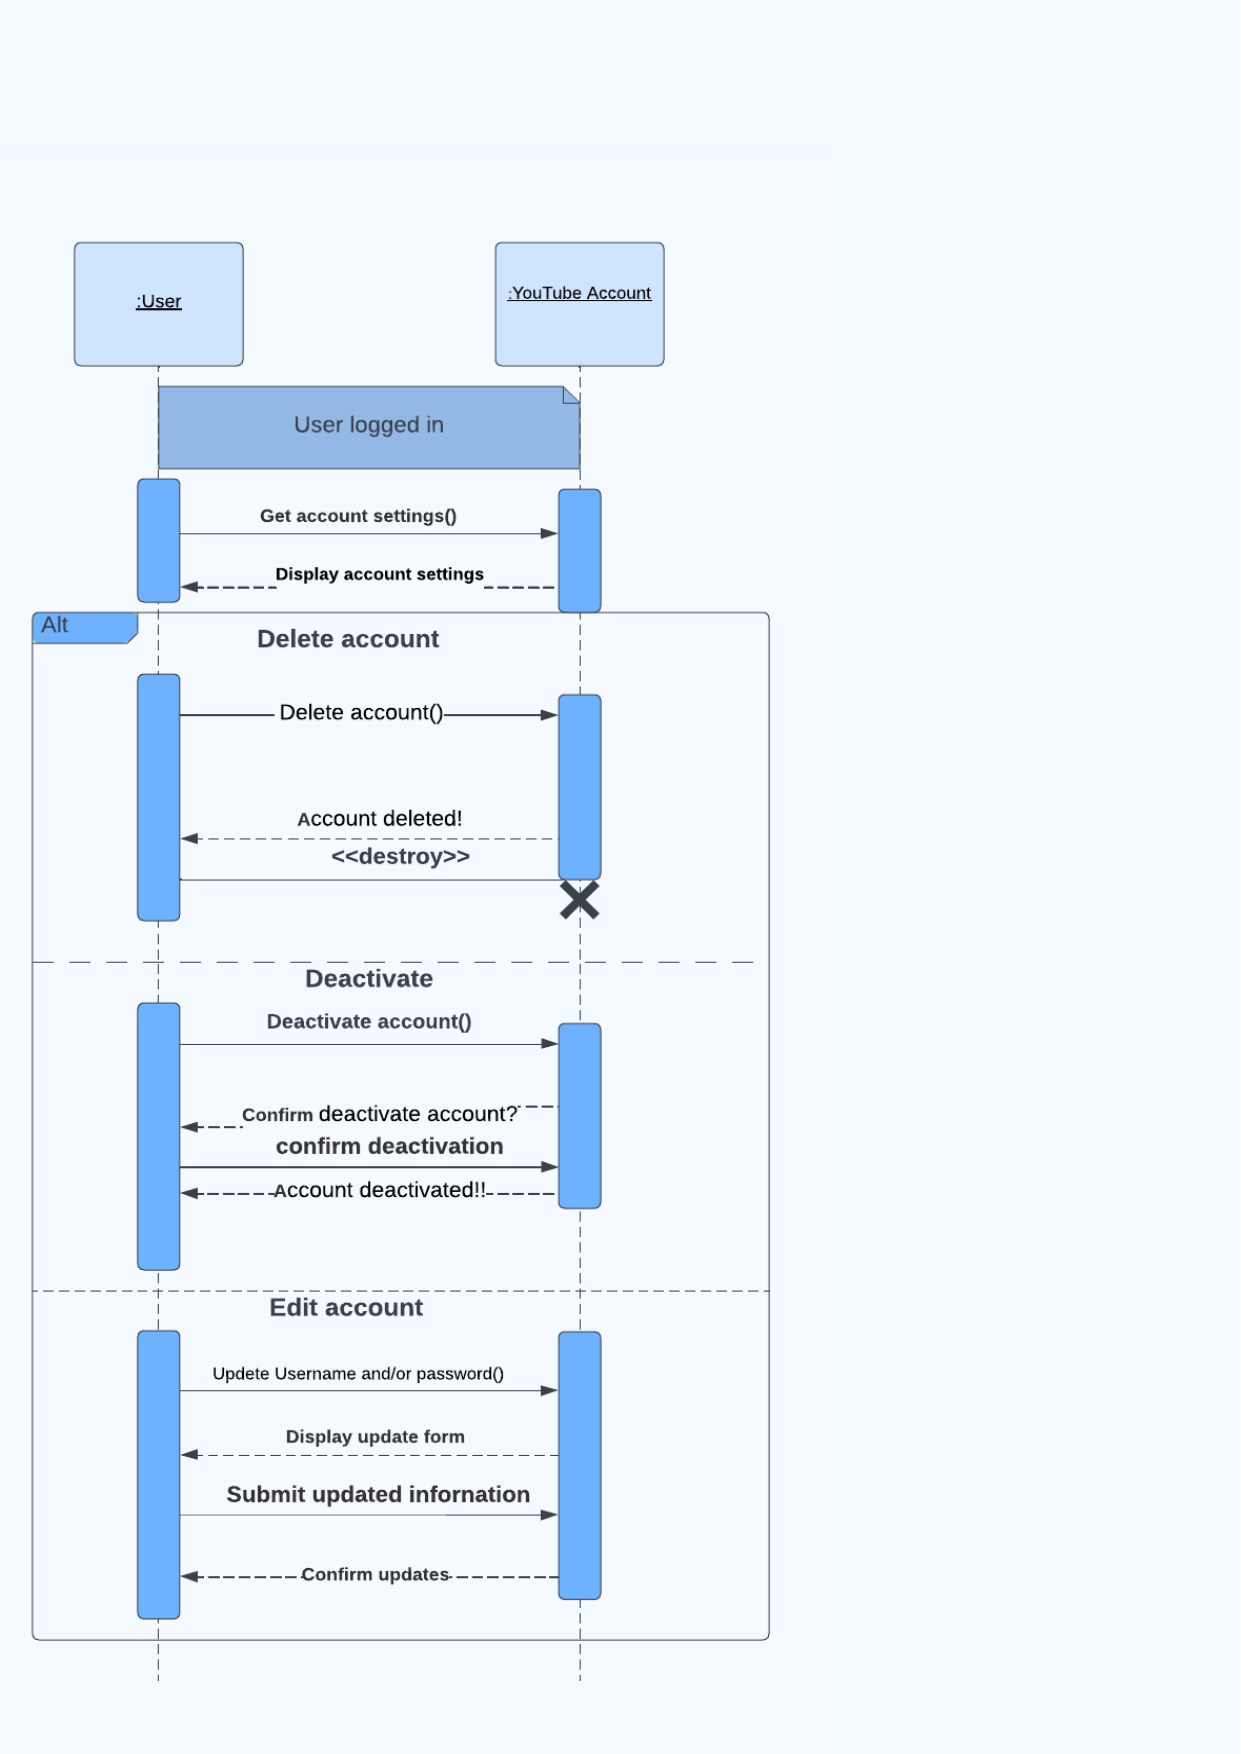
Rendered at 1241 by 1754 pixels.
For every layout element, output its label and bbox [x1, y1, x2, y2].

picture [0, 150, 829, 1754]
